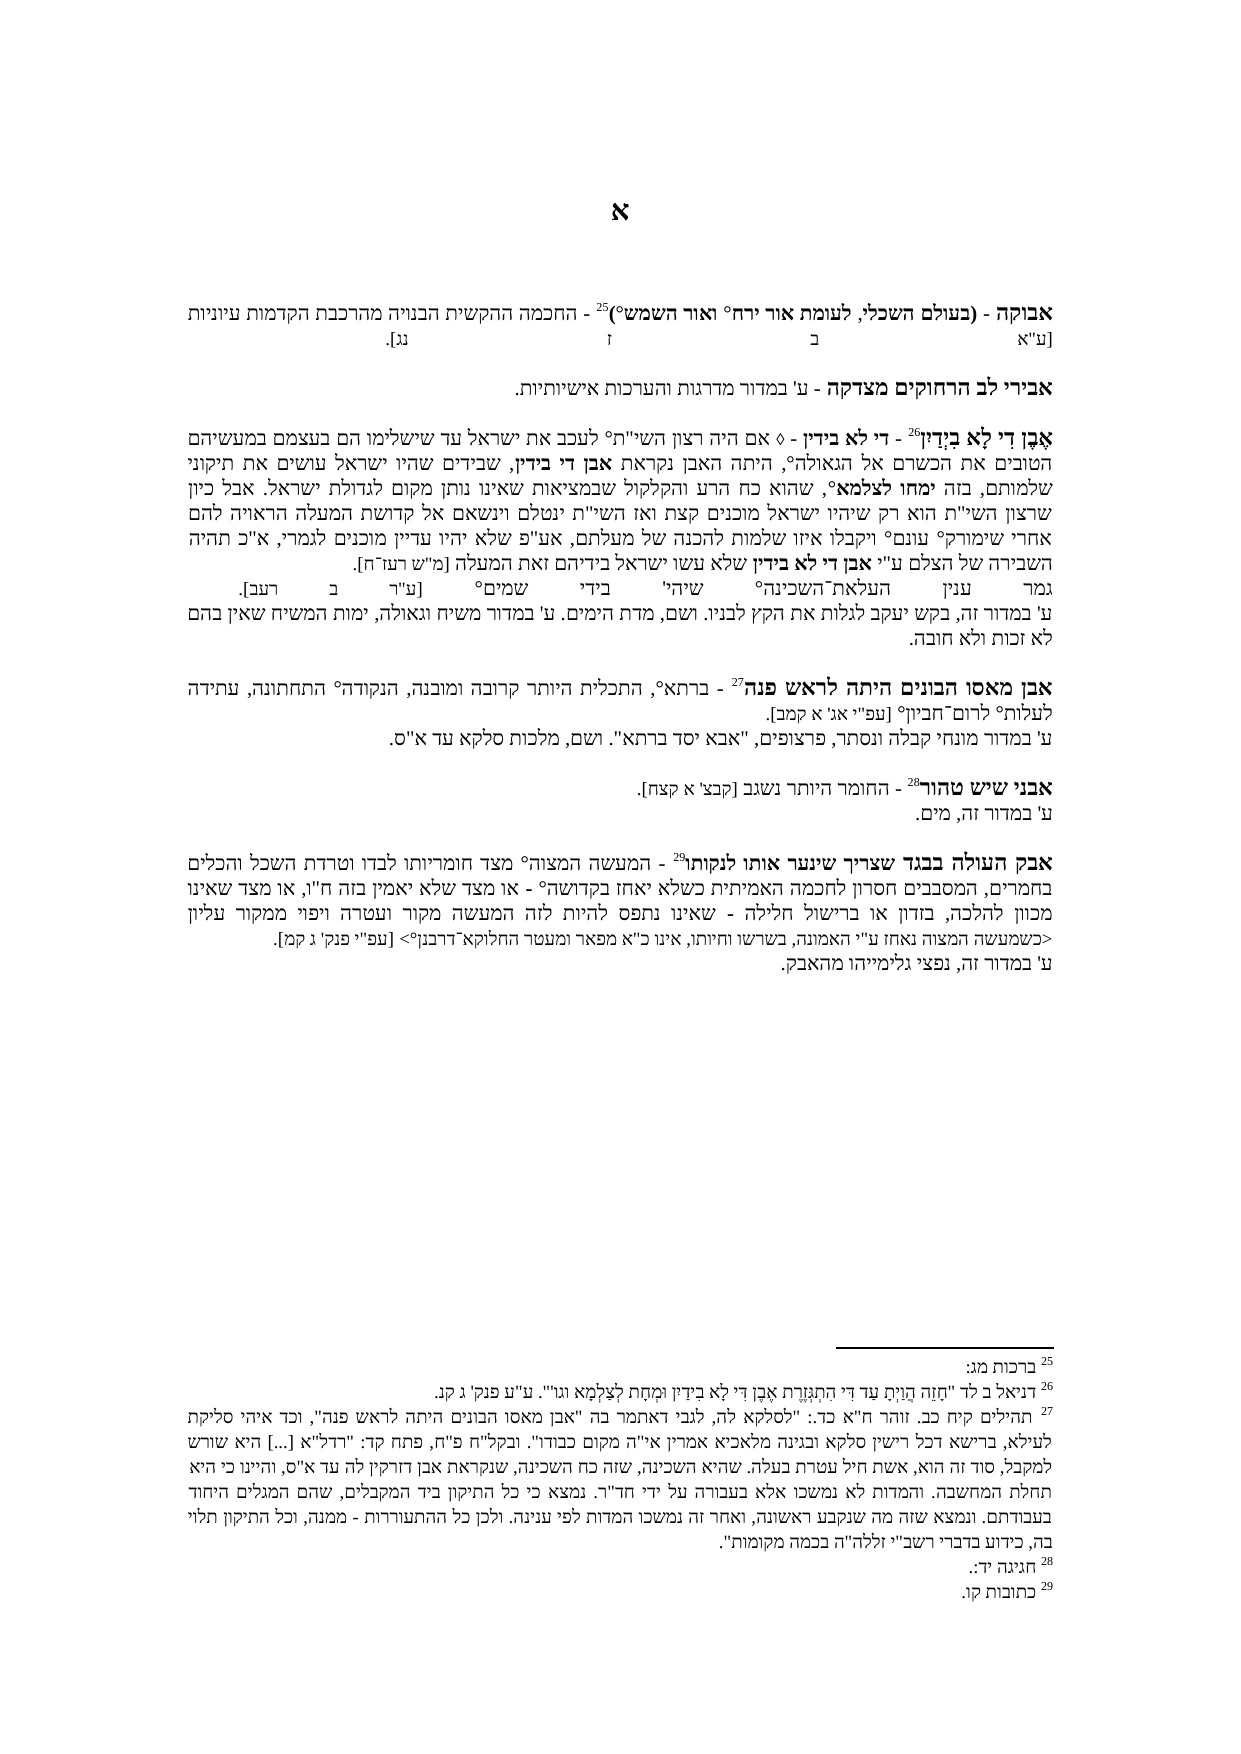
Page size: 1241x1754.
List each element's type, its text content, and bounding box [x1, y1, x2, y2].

text אֶבֶן דִי לָא בִיְדַיִן - די לא בידין - ◊ אם היה רצון השי"ת° לעכב את ישראל עד שישלימו הם בעצמם במעשיהם הטובים את הכשרם אל הגאולה°, היתה האבן נקראת אבן די בידין, שבידים שהיו ישראל עושים את תיקוני שלמותם, בזה ימחו לצלמא°, שהוא כח הרע והקלקול שבמציאות שאינו נותן מקום לגדולת ישראל. אבל כיון שרצון השי"ת הוא רק שיהיו ישראל מוכנים קצת ואז השי"ת ינטלם וינשאם אל קדושת המעלה הראויה להם אחרי שימורק° עונם° ויקבלו איזו שלמות להכנה של מעלתם, אע"פ שלא יהיו עדיין מוכנים לגמרי, א"כ תהיה השבירה של הצלם ע"י אבן די לא בידין שלא עשו ישראל בידיהם זאת המעלה [מ"ש רעז־ח]. [187, 425, 1053, 575]
text אבק העולה בבגד שצריך שינער אותו לנקותו - המעשה המצוה° מצד חומריותו לבדו וטרדת השכל והכלים בחמרים, המסבבים חסרון לחכמה האמיתית כשלא יאחז בקדושה° - או מצד שלא יאמין בזה ח"ו, או מצד שאינו מכוון להלכה, בזדון או ברישול חלילה - שאינו נתפס להיות לזה המעשה מקור ועטרה ויפוי ממקור עליון <כשמעשה המצוה נאחז ע"י האמונה, בשרשו וחיותו, אינו כ"א מפאר ומעטר החלוקא־דרבנן°> [עפ"י פנק' ג קמ]. [187, 850, 1053, 950]
text א [187, 150, 1053, 225]
text ע' במדור מונחי קבלה ונסתר, פרצופים, "אבא יסד ברתא". ושם, מלכות סלקא עד א"ס. [187, 725, 1053, 750]
text אבן מאסו הבונים היתה לראש פנה - ברתא°, התכלית היותר קרובה ומובנה, הנקודה° התחתונה, עתידה לעלות° לרום־חביון° [עפ"י אג' א קמב]. [187, 675, 1053, 725]
text אבירי לב הרחוקים מצדקה - ע' במדור מדרגות והערכות אישיותיות. [187, 375, 1053, 400]
text אבני שיש טהור - החומר היותר נשגב [קבצ' א קצח]. [187, 775, 1053, 800]
text אבוקה - (בעולם השכלי, לעומת אור ירח° ואור השמש°) - החכמה ההקשית הבנויה מהרכבת הקדמות עיוניות [ע"א ב ז נג]. [187, 300, 1053, 375]
text ע' במדור זה, מים. [187, 800, 1053, 825]
text ע' במדור זה, נפצי גלימייהו מהאבק. [187, 950, 1053, 975]
text גמר ענין העלאת־השכינה° שיהי' בידי שמים° [ע"ר ב רעב]. ע' במדור זה, בקש יעקב לגלות את הקץ לבניו. ושם, מדת הימים. ע' במדור משיח וגאולה, ימות המשיח שאין בהם לא זכות ולא חובה. [187, 575, 1053, 650]
